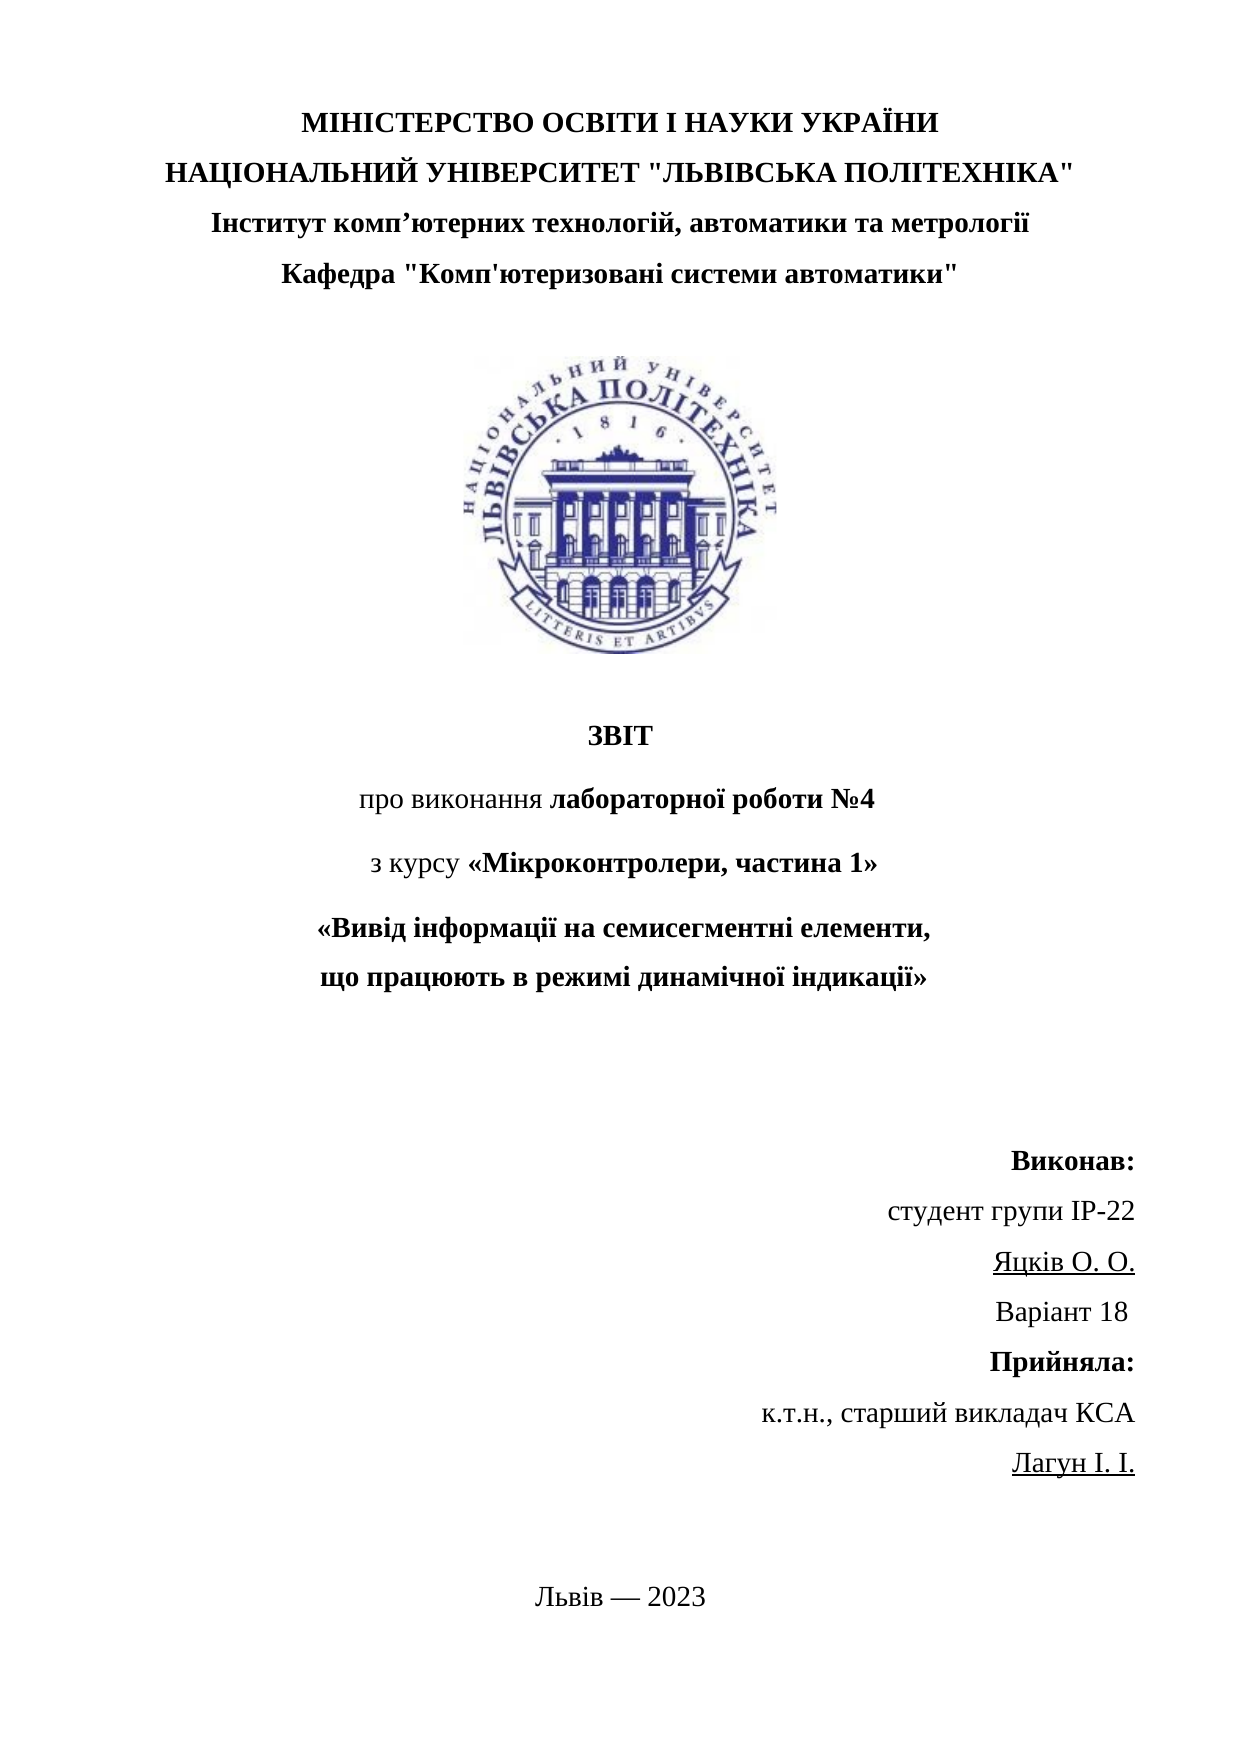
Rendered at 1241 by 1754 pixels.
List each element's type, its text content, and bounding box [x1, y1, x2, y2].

text НАЦІОНАЛЬНИЙ УНІВЕРСИТЕТ "ЛЬВІВСЬКА ПОЛІТЕХНІКА" [105, 155, 1135, 189]
text про виконання лабораторної роботи №4 [104, 781, 1129, 814]
text що працюють в режимі динамічної індикації» [112, 959, 1135, 992]
picture [463, 356, 777, 654]
text Лагун І. І. [105, 1445, 1135, 1479]
text Прийняла: [105, 1344, 1135, 1378]
text Кафедра "Комп'ютеризовані системи автоматики" [105, 256, 1135, 289]
text Варіант 18 [105, 1294, 1135, 1328]
text Львів — 2023 [105, 1579, 1135, 1613]
text ЗВІТ [105, 718, 1135, 752]
text МІНІСТЕРСТВО ОСВІТИ І НАУКИ УКРАЇНИ [105, 105, 1135, 138]
text студент групи ІР-22 [105, 1193, 1135, 1227]
text Яцків О. О. [105, 1244, 1135, 1277]
text Інститут комп’ютерних технологій, автоматики та метрології [105, 206, 1135, 239]
text «Вивід інформації на семисегментні елементи, [112, 910, 1135, 944]
text Виконав: [105, 1143, 1135, 1177]
text з курсу «Мікроконтролери, частина 1» [113, 845, 1135, 878]
text к.т.н., старший викладач КСА [105, 1395, 1135, 1428]
